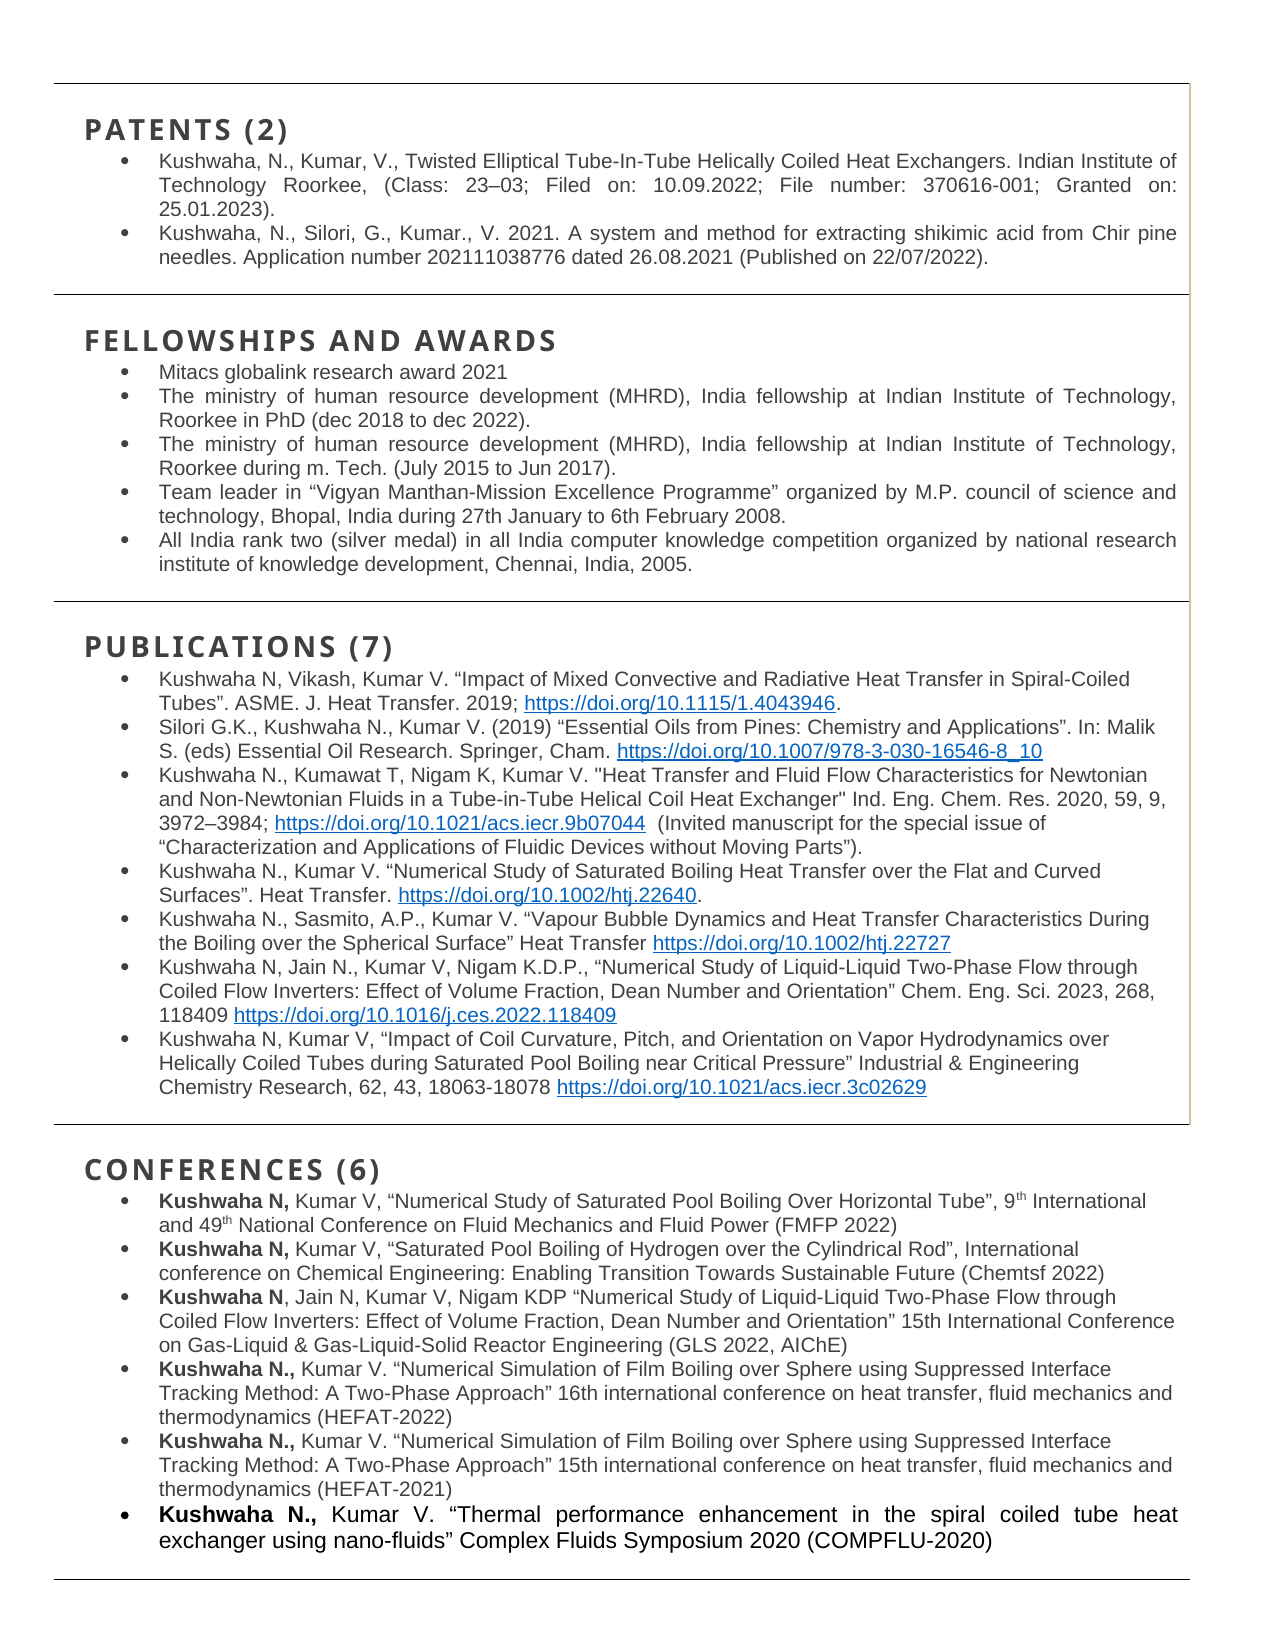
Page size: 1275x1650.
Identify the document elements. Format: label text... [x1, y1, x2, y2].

table_cell Publications (7) Kushwaha N, Vikash, Kumar V. “Impact of Mixed Convective and Radiative Heat Transfer in Spiral-Coiled Tubes”. ASME. J. Heat Transfer. 2019; https://doi.org/10.1115/1.4043946. Silori G.K., Kushwaha N., Kumar V. (2019) “Essential Oils from Pines: Chemistry and Applications”. In: Malik S. (eds) Essential Oil Research. Springer, Cham. https://doi.org/10.1007/978-3-030-16546-8_10 Kushwaha N., Kumawat T, Nigam K, Kumar V. "Heat Transfer and Fluid Flow Characteristics for Newtonian and Non-Newtonian Fluids in a Tube-in-Tube Helical Coil Heat Exchanger" Ind. Eng. Chem. Res. 2020, 59, 9, 3972–3984; https://doi.org/10.1021/acs.iecr.9b07044 (Invited manuscript for the special issue of “Characterization and Applications of Fluidic Devices without Moving Parts”). Kushwaha N., Kumar V. “Numerical Study of Saturated Boiling Heat Transfer over the Flat and Curved Surfaces”. Heat Transfer. https://doi.org/10.1002/htj.22640. Kushwaha N., Sasmito, A.P., Kumar V. “Vapour Bubble Dynamics and Heat Transfer Characteristics During the Boiling over the Spherical Surface” Heat Transfer https://doi.org/10.1002/htj.22727 Kushwaha N, Jain N., Kumar V, Nigam K.D.P., “Numerical Study of Liquid-Liquid Two-Phase Flow through Coiled Flow Inverters: Effect of Volume Fraction, Dean Number and Orientation” Chem. Eng. Sci. 2023, 268, 118409 https://doi.org/10.1016/j.ces.2022.118409 Kushwaha N, Kumar V, “Impact of Coil Curvature, Pitch, and Orientation on Vapor Hydrodynamics over Helically Coiled Tubes during Saturated Pool Boiling near Critical Pressure” Industrial & Engineering Chemistry Research, 62, 43, 18063-18078 https://doi.org/10.1021/acs.iecr.3c02629 [54, 602, 1189, 1123]
table_header Patents (2) Kushwaha, N., Kumar, V., Twisted Elliptical Tube-In-Tube Helically Coiled Heat Exchangers. Indian Institute of Technology Roorkee, (Class: 23–03; Filed on: 10.09.2022; File number: 370616-001; Granted on: 25.01.2023). Kushwaha, N., Silori, G., Kumar., V. 2021. A system and method for extracting shikimic acid from Chir pine needles. Application number 202111038776 dated 26.08.2021 (Published on 22/07/2022). [54, 84, 1189, 294]
table_cell Fellowships And Awards Mitacs globalink research award 2021 The ministry of human resource development (MHRD), India fellowship at Indian Institute of Technology, Roorkee in PhD (dec 2018 to dec 2022). The ministry of human resource development (MHRD), India fellowship at Indian Institute of Technology, Roorkee during m. Tech. (July 2015 to Jun 2017). Team leader in “Vigyan Manthan-Mission Excellence Programme” organized by M.P. council of science and technology, Bhopal, India during 27th January to 6th February 2008. All India rank two (silver medal) in all India computer knowledge competition organized by national research institute of knowledge development, Chennai, India, 2005. [54, 295, 1189, 601]
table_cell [54, 1125, 1190, 1579]
